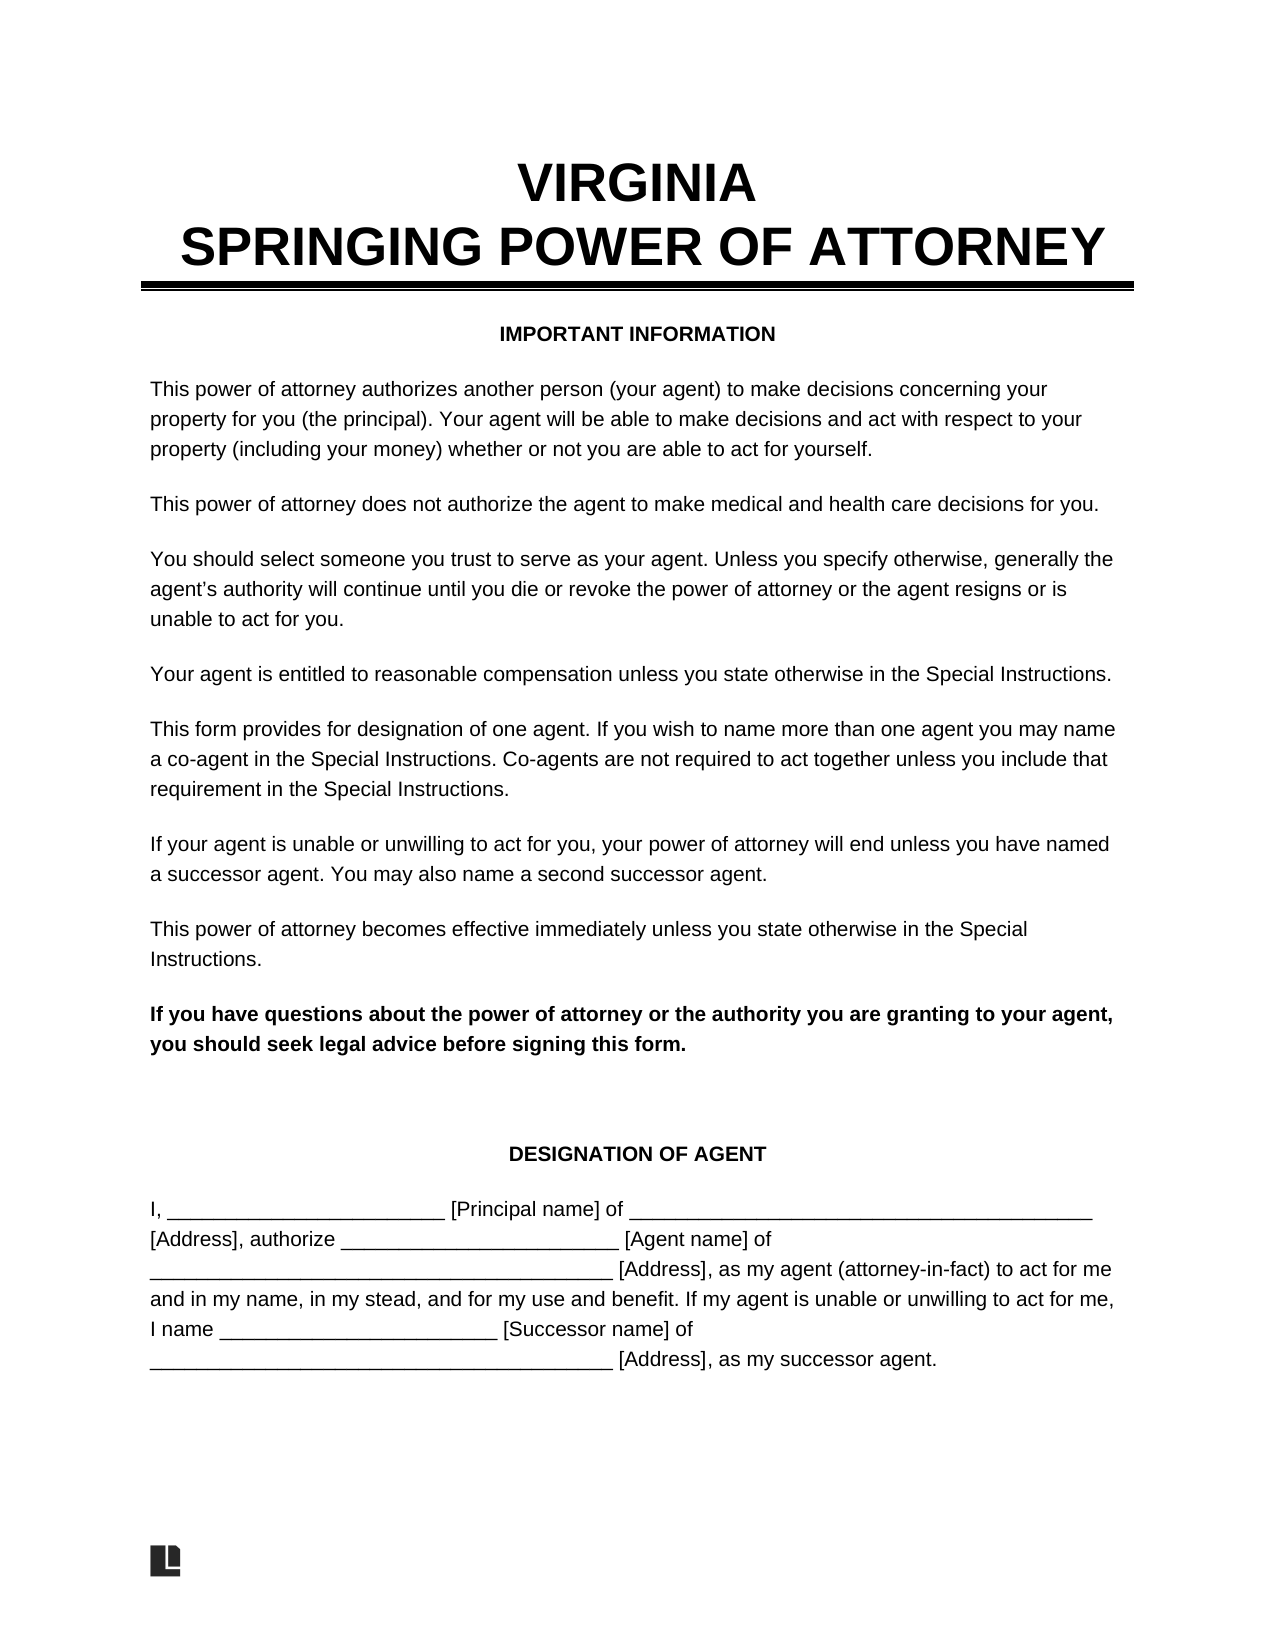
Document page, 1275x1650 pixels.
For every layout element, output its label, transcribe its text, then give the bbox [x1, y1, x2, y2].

text I, ________________________ [Principal name] of ________________________________________ [Address], authorize ________________________ [Agent name] of ________________________________________ [Address], as my agent (attorney-in-fact) to act for me and in my name, in my stead, and for my use and benefit. If my agent is unable or unwilling to act for me, I name ________________________ [Successor name] of ________________________________________ [Address], as my successor agent. [150, 1191, 1125, 1371]
text DESIGNATION OF AGENT [150, 1136, 1125, 1166]
text This power of attorney becomes effective immediately unless you state otherwise in the Special Instructions. [150, 911, 1125, 971]
text IMPORTANT INFORMATION [150, 316, 1125, 346]
picture [150, 1545, 181, 1577]
text If you have questions about the power of attorney or the authority you are granting to your agent, you should seek legal advice before signing this form. [150, 996, 1125, 1056]
text If your agent is unable or unwilling to act for you, your power of attorney will end unless you have named a successor agent. You may also name a second successor agent. [150, 826, 1125, 886]
text This power of attorney does not authorize the agent to make medical and health care decisions for you. [150, 486, 1125, 516]
text You should select someone you trust to serve as your agent. Unless you specify otherwise, generally the agent’s authority will continue until you die or revoke the power of attorney or the agent resigns or is unable to act for you. [150, 541, 1125, 631]
text This form provides for designation of one agent. If you wish to name more than one agent you may name a co-agent in the Special Instructions. Co-agents are not required to act together unless you include that requirement in the Special Instructions. [150, 711, 1125, 801]
table_header VIRGINIA SPRINGING POWER OF ATTORNEY [141, 150, 1134, 281]
text Your agent is entitled to reasonable compensation unless you state otherwise in the Special Instructions. [150, 656, 1125, 686]
text This power of attorney authorizes another person (your agent) to make decisions concerning your property for you (the principal). Your agent will be able to make decisions and act with respect to your property (including your money) whether or not you are able to act for yourself. [150, 371, 1125, 461]
